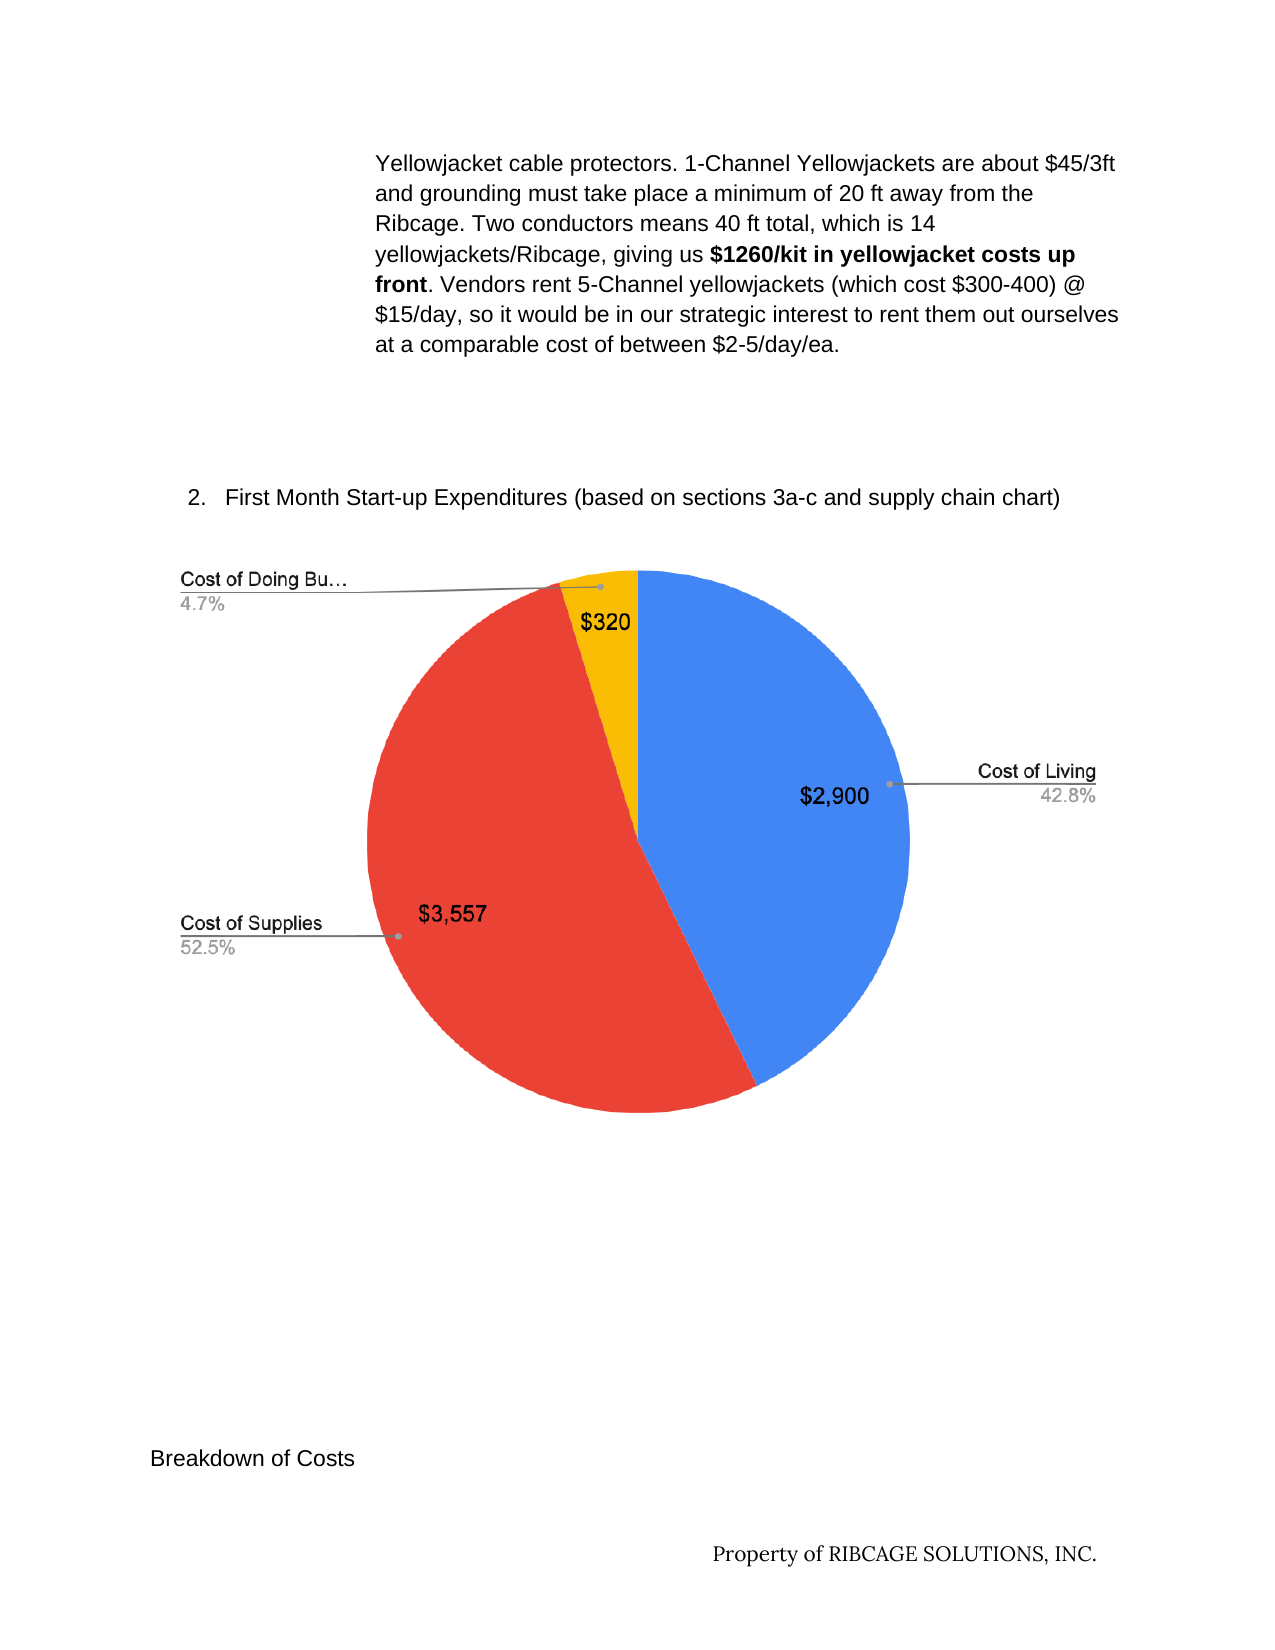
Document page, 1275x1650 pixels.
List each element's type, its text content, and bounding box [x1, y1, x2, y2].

text Breakdown of Costs [150, 1445, 1125, 1472]
picture [150, 540, 1125, 1143]
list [337, 150, 1125, 358]
list First Month Start-up Expenditures (based on sections 3a-c and supply chain chart) [187, 484, 1125, 511]
